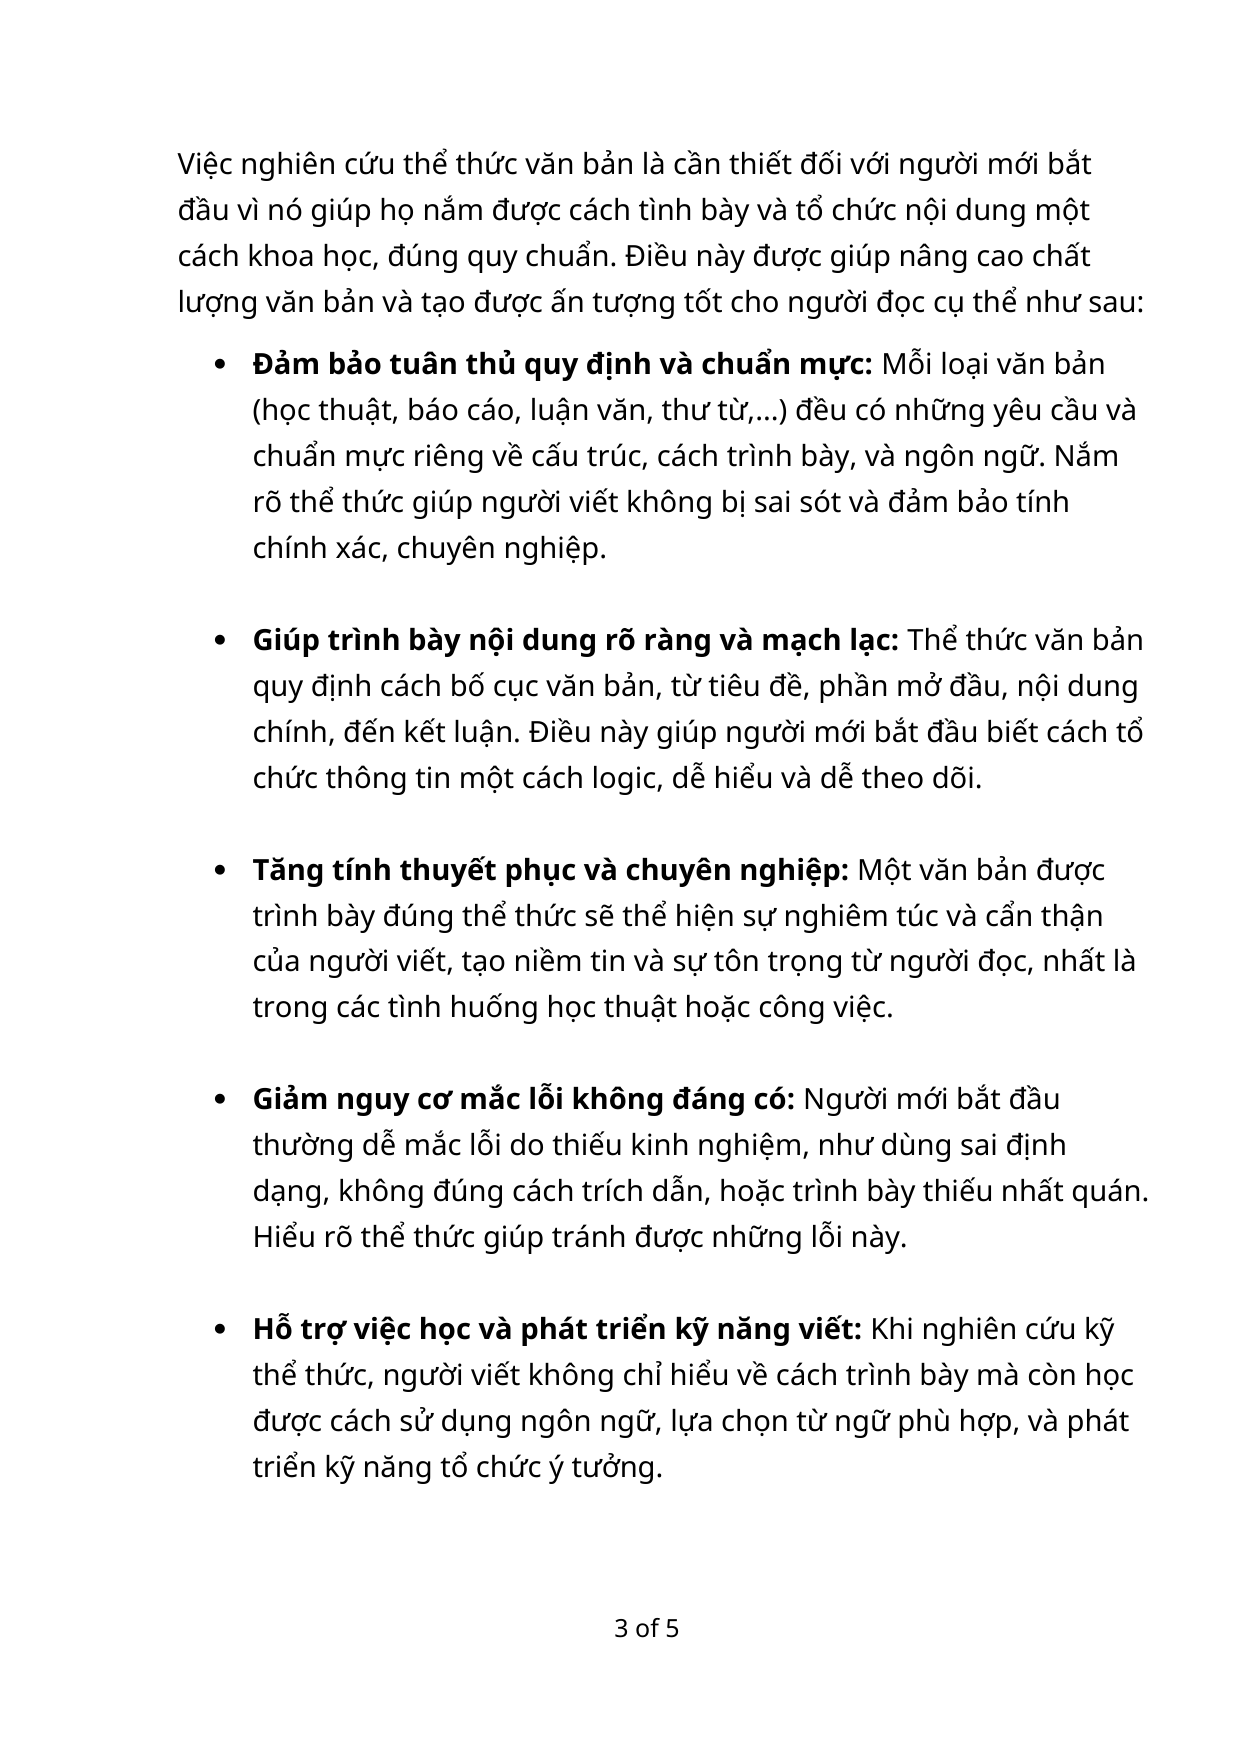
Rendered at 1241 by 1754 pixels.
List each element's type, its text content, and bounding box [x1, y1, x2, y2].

list Tăng tính thuyết phục và chuyên nghiệp: Một văn bản được trình bày đúng thể thức sẽ thể hiện sự nghiêm túc và cẩn thận của người viết, tạo niềm tin và sự tôn trọng từ người đọc, nhất là trong các tình huống học thuật hoặc công việc. [215, 849, 1152, 1026]
list Hỗ trợ việc học và phát triển kỹ năng viết: Khi nghiên cứu kỹ thể thức, người viết không chỉ hiểu về cách trình bày mà còn học được cách sử dụng ngôn ngữ, lựa chọn từ ngữ phù hợp, và phát triển kỹ năng tổ chức ý tưởng. [215, 1308, 1152, 1486]
text Việc nghiên cứu thể thức văn bản là cần thiết đối với người mới bắt đầu vì nó giúp họ nắm được cách tình bày và tổ chức nội dung một cách khoa học, đúng quy chuẩn. Điều này được giúp nâng cao chất lượng văn bản và tạo được ấn tượng tốt cho người đọc cụ thể như sau: [177, 143, 1152, 321]
list Giảm nguy cơ mắc lỗi không đáng có: Người mới bắt đầu thường dễ mắc lỗi do thiếu kinh nghiệm, như dùng sai định dạng, không đúng cách trích dẫn, hoặc trình bày thiếu nhất quán. Hiểu rõ thể thức giúp tránh được những lỗi này. [215, 1078, 1152, 1256]
list Đảm bảo tuân thủ quy định và chuẩn mực: Mỗi loại văn bản (học thuật, báo cáo, luận văn, thư từ,...) đều có những yêu cầu và chuẩn mực riêng về cấu trúc, cách trình bày, và ngôn ngữ. Nắm rõ thể thức giúp người viết không bị sai sót và đảm bảo tính chính xác, chuyên nghiệp. [215, 343, 1152, 567]
list Giúp trình bày nội dung rõ ràng và mạch lạc: Thể thức văn bản quy định cách bố cục văn bản, từ tiêu đề, phần mở đầu, nội dung chính, đến kết luận. Điều này giúp người mới bắt đầu biết cách tổ chức thông tin một cách logic, dễ hiểu và dễ theo dõi. [215, 619, 1152, 797]
